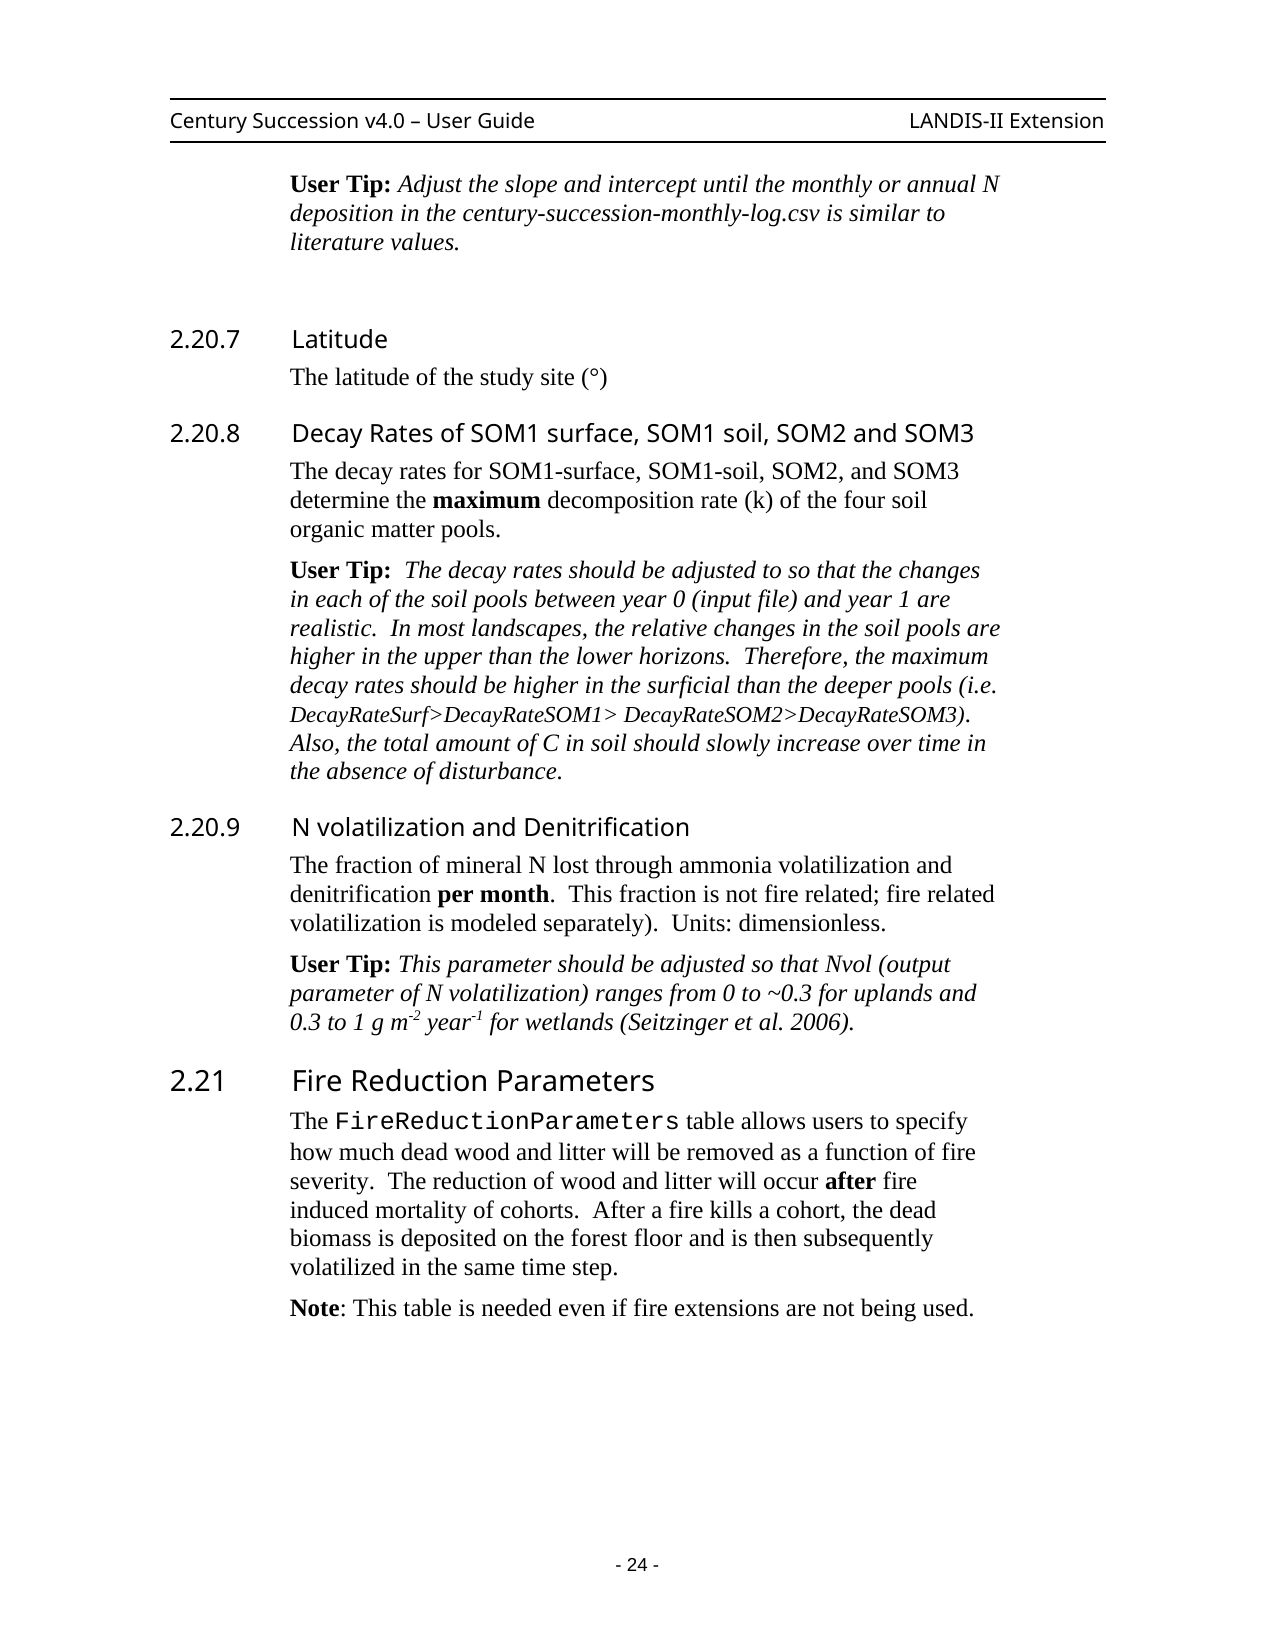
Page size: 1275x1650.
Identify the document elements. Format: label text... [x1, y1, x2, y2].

text The latitude of the study site (°) [289, 362, 1001, 391]
subtitle Decay Rates of SOM1 surface, SOM1 soil, SOM2 and SOM3 [169, 416, 1106, 450]
subtitle N volatilization and Denitrification [169, 810, 1106, 844]
subtitle Fire Reduction Parameters [169, 1060, 1106, 1100]
text User Tip: This parameter should be adjusted so that Nvol (output parameter of N volatilization) ranges from 0 to ~0.3 for uplands and 0.3 to 1 g m-2 year-1 for wetlands (Seitzinger et al. 2006). [289, 949, 1001, 1035]
text The fraction of mineral N lost through ammonia volatilization and denitrification per month. This fraction is not fire related; fire related volatilization is modeled separately). Units: dimensionless. [289, 850, 1001, 937]
text Note: This table is needed even if fire extensions are not being used. [289, 1293, 1001, 1322]
text User Tip: Adjust the slope and intercept until the monthly or annual N deposition in the century-succession-monthly-log.csv is similar to literature values. [289, 169, 1001, 256]
text The decay rates for SOM1-surface, SOM1-soil, SOM2, and SOM3 determine the maximum decomposition rate (k) of the four soil organic matter pools. [289, 456, 1001, 543]
subtitle Latitude [169, 322, 1106, 356]
text The FireReductionParameters table allows users to specify how much dead wood and litter will be removed as a function of fire severity. The reduction of wood and litter will occur after fire induced mortality of cohorts. After a fire kills a cohort, the dead biomass is deposited on the forest floor and is then subsequently volatilized in the same time step. [289, 1106, 1001, 1281]
text User Tip: The decay rates should be adjusted to so that the changes in each of the soil pools between year 0 (input file) and year 1 are realistic. In most landscapes, the relative changes in the soil pools are higher in the upper than the lower horizons. Therefore, the maximum decay rates should be higher in the surficial than the deeper pools (i.e. DecayRateSurf>DecayRateSOM1> DecayRateSOM2>DecayRateSOM3). Also, the total amount of C in soil should slowly increase over time in the absence of disturbance. [289, 555, 1001, 785]
